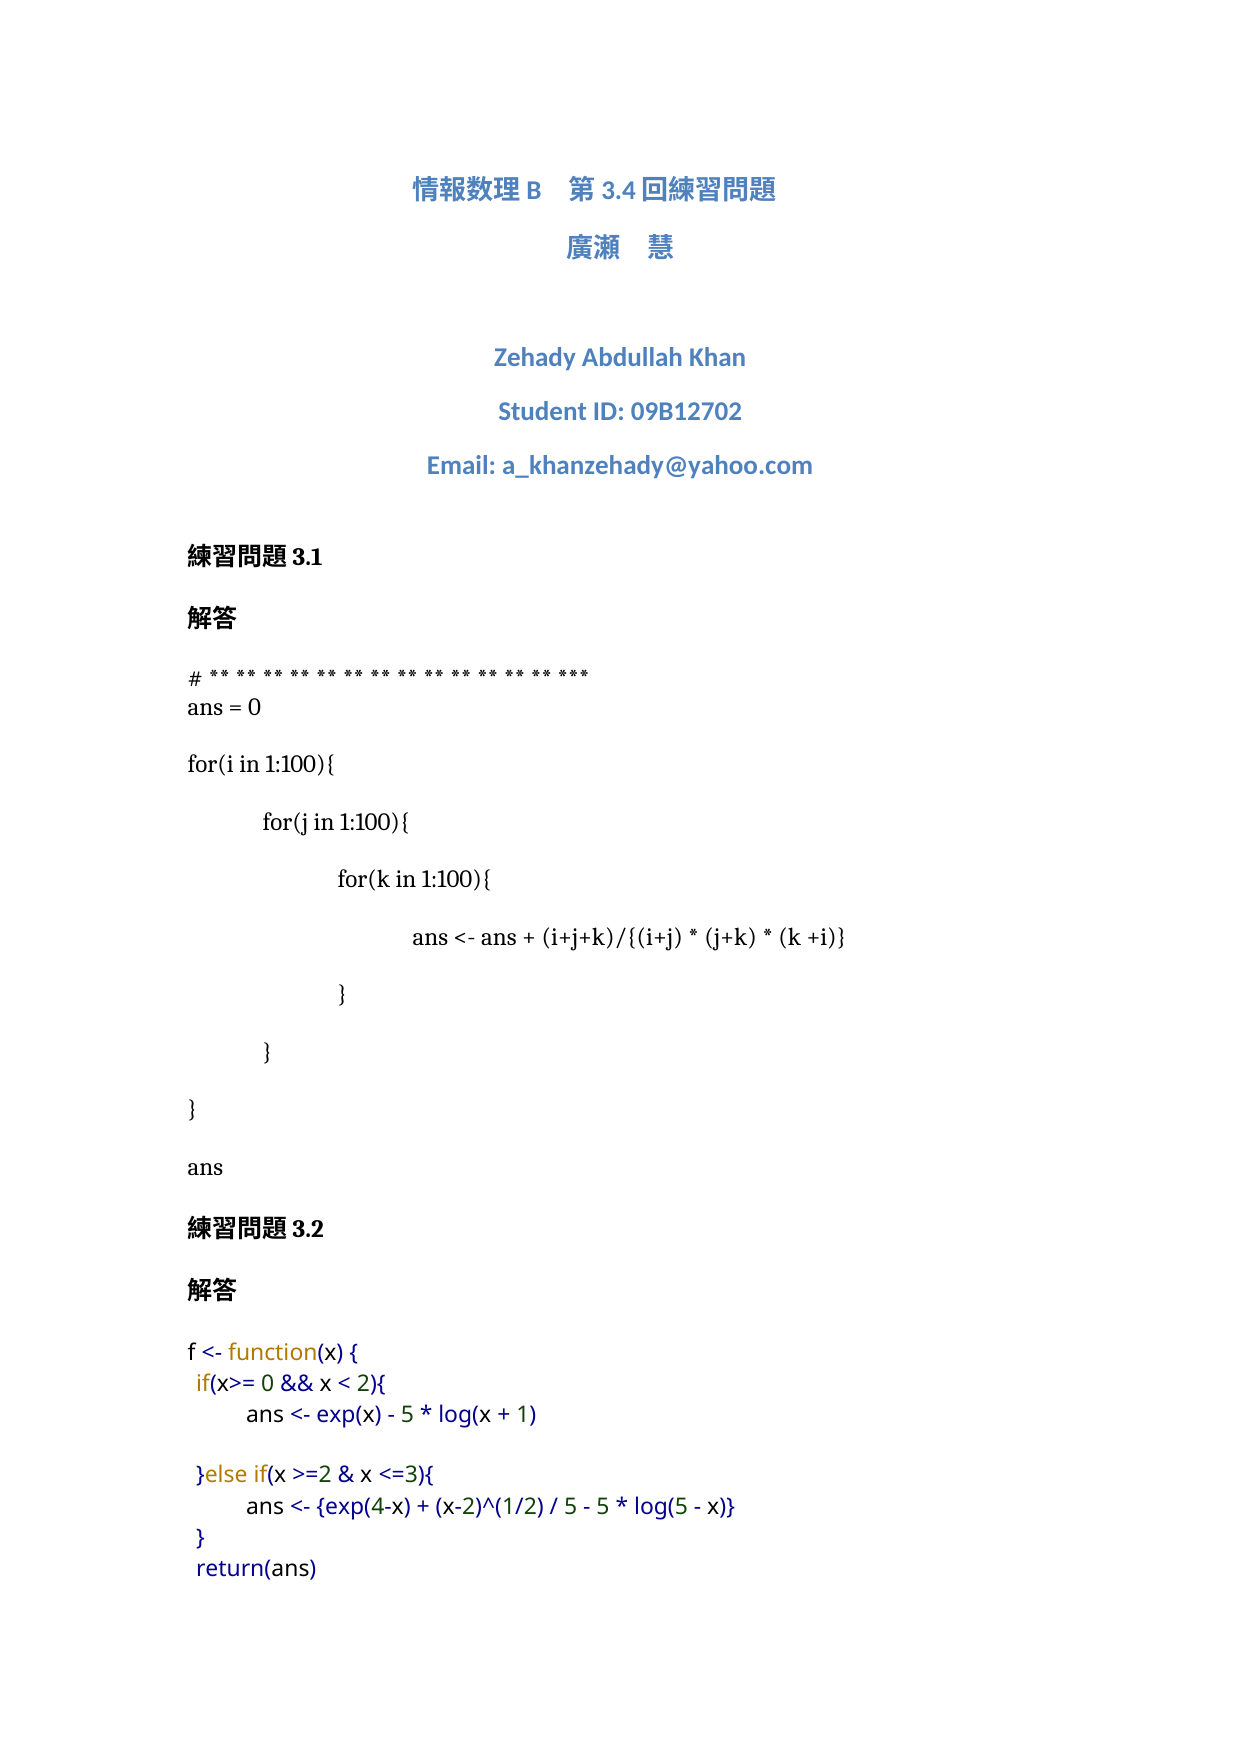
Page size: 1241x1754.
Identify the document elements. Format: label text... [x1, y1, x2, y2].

subtitle Zehady Abdullah Khan [187, 340, 1053, 373]
text ans <- exp(x) - 5 * log(x + 1) [187, 1398, 1053, 1429]
subtitle 廣瀬 慧 [187, 228, 1053, 265]
text 練習問題3.1 [187, 538, 1053, 572]
text for(j in 1:100){ [187, 808, 1053, 836]
text } [187, 1095, 1053, 1124]
text } [187, 980, 1053, 1009]
text }else if(x >=2 & x <=3){ [187, 1458, 1053, 1489]
text ans [187, 1153, 1053, 1181]
text } [187, 1038, 1053, 1066]
text ans <- {exp(4-x) + (x-2)^(1/2) / 5 - 5 * log(5 - x)} [187, 1489, 1053, 1521]
text for(i in 1:100){ [187, 750, 1053, 779]
text ans = 0 [187, 693, 1053, 721]
subtitle Student ID: 09B12702 [187, 394, 1053, 427]
text # ** ** ** ** ** ** ** ** ** ** ** ** ** *** [187, 664, 1053, 693]
text 練習問題3.2 [187, 1210, 1053, 1244]
subtitle 情報数理B 第3.4回練習問題 [337, 171, 1053, 208]
text } [187, 1521, 1053, 1552]
text ans <- ans + (i+j+k)/{(i+j) * (j+k) * (k +i)} [187, 923, 1053, 951]
text f <- function(x) { [187, 1336, 1053, 1367]
text return(ans) [187, 1552, 1053, 1583]
text 解答 [187, 1273, 1053, 1307]
text for(k in 1:100){ [187, 865, 1053, 894]
text 解答 [187, 601, 1053, 635]
text if(x>= 0 && x < 2){ [187, 1367, 1053, 1398]
subtitle Email: a_khanzehady@yahoo.com [187, 448, 1053, 481]
